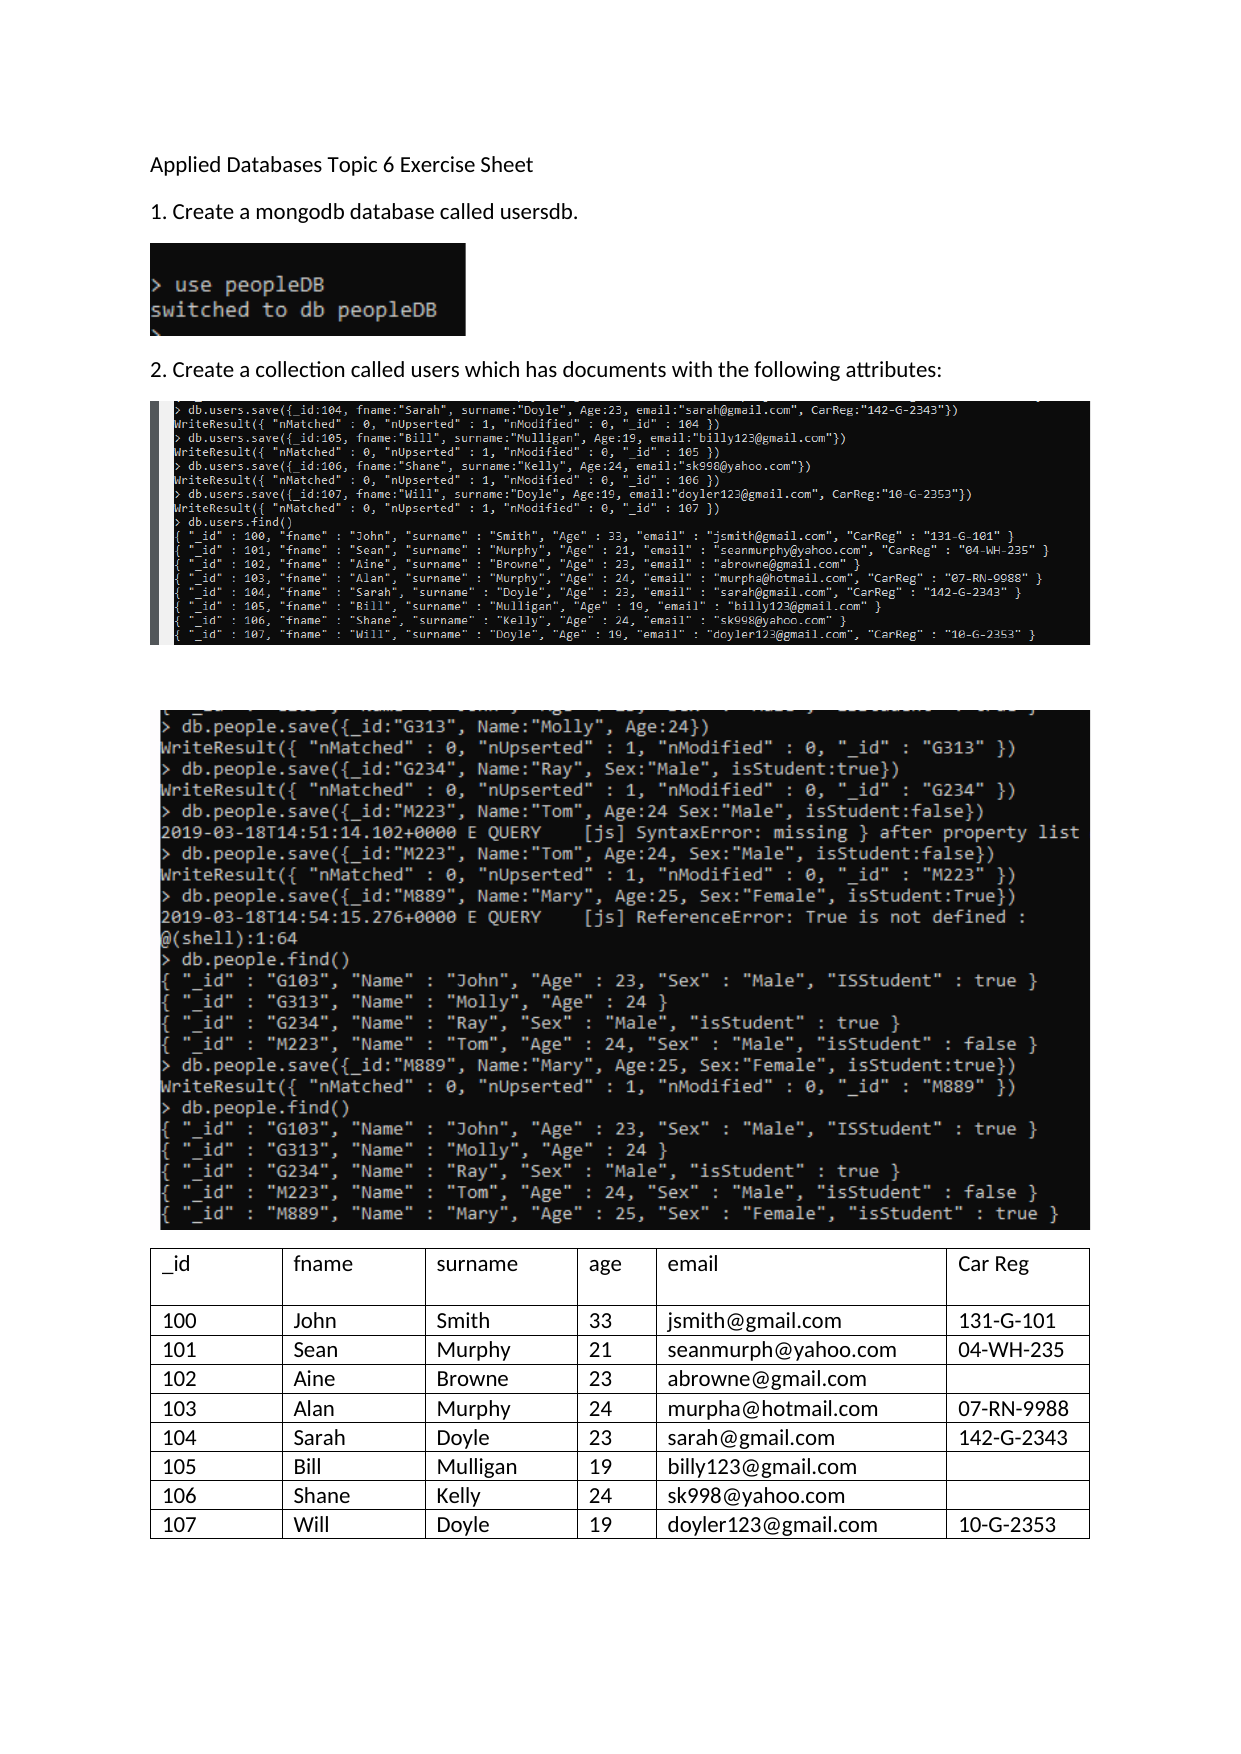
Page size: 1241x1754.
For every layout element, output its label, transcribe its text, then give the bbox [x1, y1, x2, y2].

table_cell jsmith@gmail.com [657, 1306, 946, 1334]
table_cell 102 [151, 1365, 282, 1393]
text 1. Create a mongodb database called usersdb. [150, 197, 1090, 225]
table_cell 104 [151, 1423, 282, 1451]
table_cell abrowne@gmail.com [657, 1365, 946, 1393]
table_cell sk998@yahoo.com [657, 1481, 946, 1509]
table_cell Will [283, 1510, 425, 1538]
picture [150, 243, 466, 336]
table_header Car Reg [947, 1249, 1089, 1305]
table_cell 24 [578, 1481, 656, 1509]
table_cell Doyle [426, 1423, 577, 1451]
table_cell Shane [283, 1481, 425, 1509]
text 2. Create a collection called users which has documents with the following attributes: [150, 355, 1090, 383]
table_cell 105 [151, 1452, 282, 1480]
table_cell Sarah [283, 1423, 425, 1451]
table_cell [947, 1365, 1089, 1393]
table_cell 23 [578, 1423, 656, 1451]
table_cell 10-G-2353 [947, 1510, 1089, 1538]
table_cell Sean [283, 1336, 425, 1363]
table_cell Browne [426, 1365, 577, 1393]
table_cell 103 [151, 1394, 282, 1422]
table_cell 106 [151, 1481, 282, 1509]
table_cell 131-G-101 [947, 1306, 1089, 1334]
table_header surname [426, 1249, 577, 1305]
table_cell Doyle [426, 1510, 577, 1538]
table_cell Murphy [426, 1336, 577, 1363]
picture [150, 710, 1091, 1230]
table_cell 21 [578, 1336, 656, 1363]
table_cell Aine [283, 1365, 425, 1393]
table_cell 33 [578, 1306, 656, 1334]
table_cell Smith [426, 1306, 577, 1334]
table_cell Mulligan [426, 1452, 577, 1480]
table_cell 07-RN-9988 [947, 1394, 1089, 1422]
table_header email [657, 1249, 946, 1305]
table_cell 23 [578, 1365, 656, 1393]
table_cell Kelly [426, 1481, 577, 1509]
table_cell murpha@hotmail.com [657, 1394, 946, 1422]
table_cell 101 [151, 1336, 282, 1363]
table_cell Bill [283, 1452, 425, 1480]
picture [150, 401, 1091, 645]
table_cell [947, 1452, 1089, 1480]
table_header age [578, 1249, 656, 1305]
table_cell sarah@gmail.com [657, 1423, 946, 1451]
text Applied Databases Topic 6 Exercise Sheet [150, 150, 1090, 178]
table_cell Murphy [426, 1394, 577, 1422]
table_cell 19 [578, 1510, 656, 1538]
table_cell 19 [578, 1452, 656, 1480]
table_cell John [283, 1306, 425, 1334]
table_cell seanmurph@yahoo.com [657, 1336, 946, 1363]
table_cell 107 [151, 1510, 282, 1538]
table_cell billy123@gmail.com [657, 1452, 946, 1480]
table_cell 04-WH-235 [947, 1336, 1089, 1363]
table_cell 24 [578, 1394, 656, 1422]
table_cell 100 [151, 1306, 282, 1334]
table_cell Alan [283, 1394, 425, 1422]
table_cell [947, 1481, 1089, 1509]
table_cell doyler123@gmail.com [657, 1510, 946, 1538]
table_cell 142-G-2343 [947, 1423, 1089, 1451]
table_header fname [283, 1249, 425, 1305]
table_header _id [151, 1249, 282, 1305]
